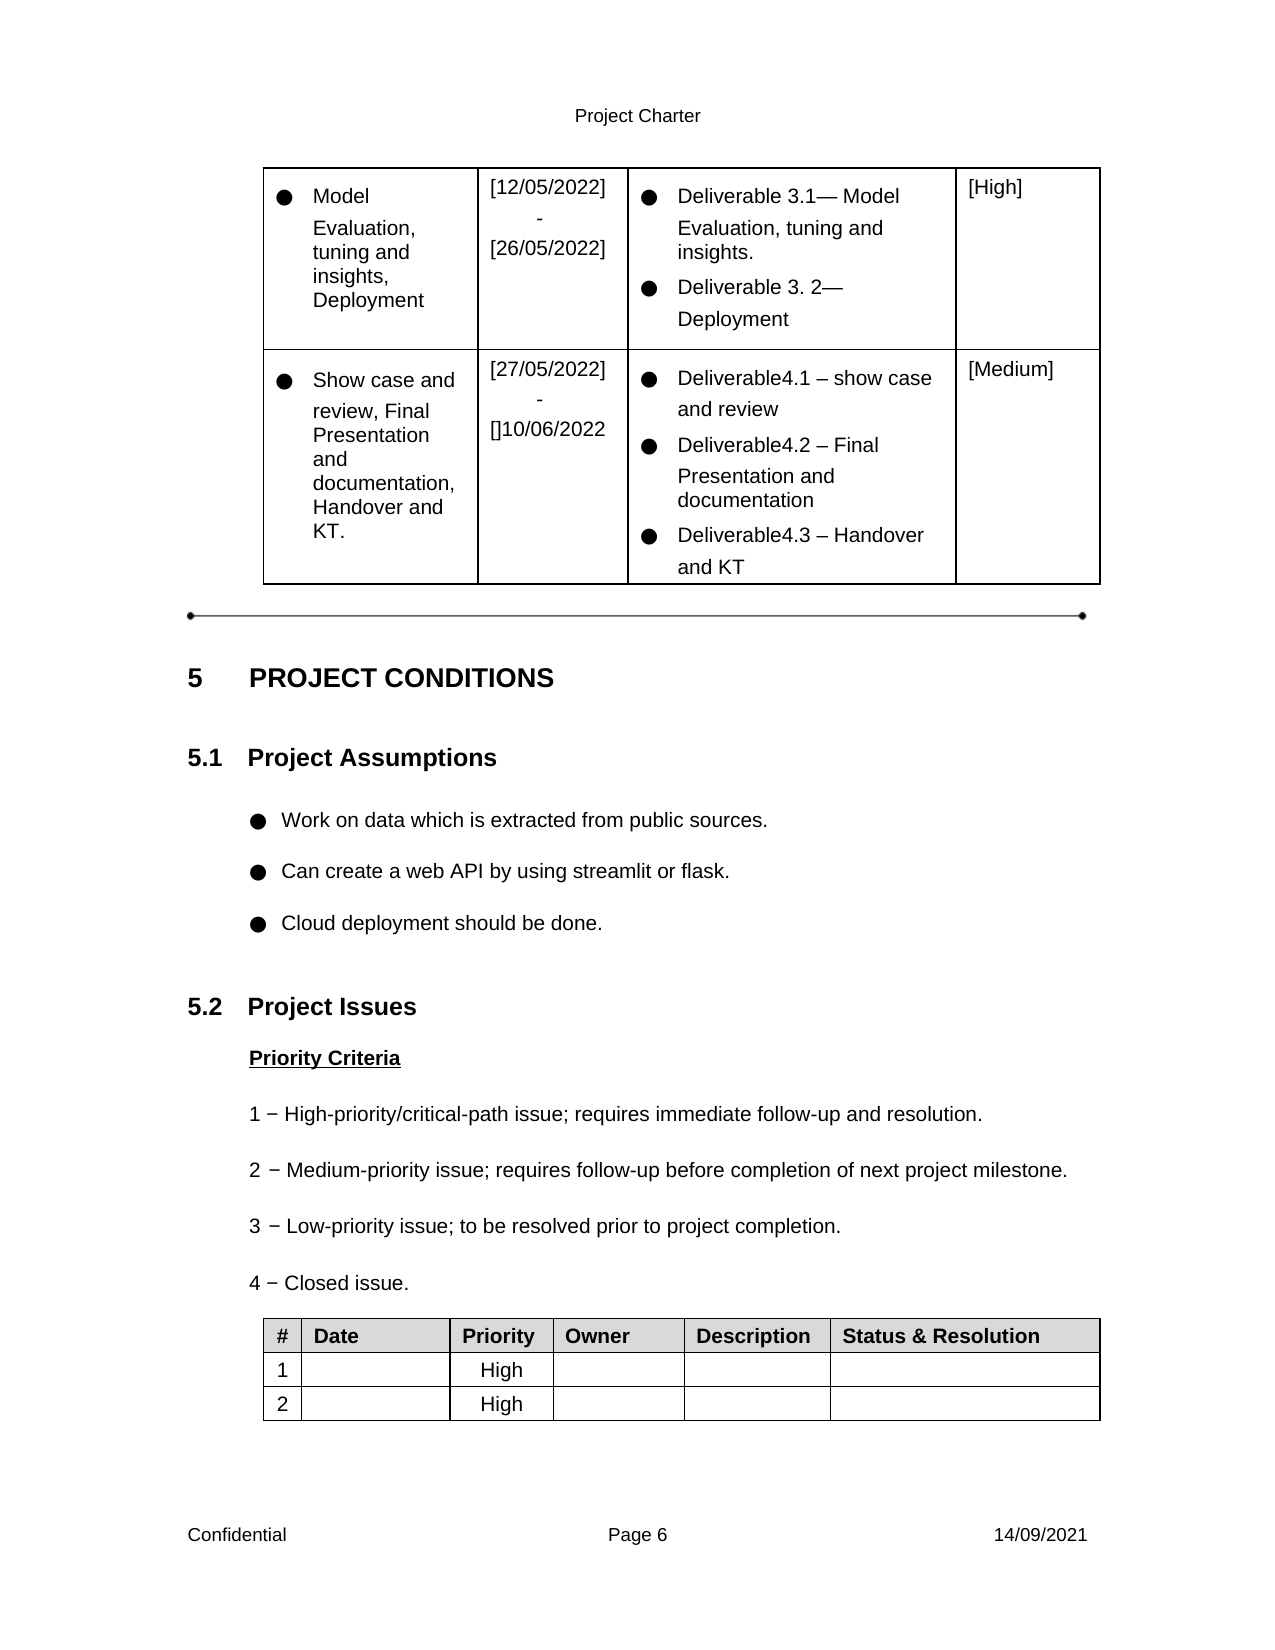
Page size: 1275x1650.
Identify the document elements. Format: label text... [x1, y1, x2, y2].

table_header Date [302, 1319, 449, 1352]
table_cell [685, 1353, 830, 1386]
subtitle PROJECT CONDITIONS [187, 662, 1087, 693]
subtitle Project Issues [187, 992, 1087, 1021]
table_header Owner [554, 1319, 684, 1352]
table_cell [685, 1387, 830, 1420]
table_cell High [451, 1353, 553, 1386]
table_cell [302, 1387, 449, 1420]
table_cell Deliverable4.1 – show case and review Deliverable4.2 – Final Presentation and documentation Deliverable4.3 – Handover and KT [629, 350, 955, 583]
table_cell [12/05/2022] - [26/05/2022] [479, 169, 627, 348]
list Cloud deployment should be done. [249, 899, 1087, 942]
table_header # [264, 1319, 301, 1352]
table_cell [554, 1387, 684, 1420]
table_header Status & Resolution [831, 1319, 1099, 1352]
subtitle Project Assumptions [187, 743, 1087, 772]
table_cell Deliverable 3.1— Model Evaluation, tuning and insights. Deliverable 3. 2— Deployment [629, 169, 955, 348]
table_cell 1 [264, 1353, 301, 1386]
text Priority Criteria [249, 1046, 1087, 1069]
table_cell [27/05/2022] - []10/06/2022 [479, 350, 627, 583]
table_cell High [451, 1387, 553, 1420]
table_cell Model Evaluation, tuning and insights, Deployment [264, 169, 477, 348]
table_header Priority [451, 1319, 553, 1352]
table_cell [Medium] [957, 350, 1099, 583]
table_cell [831, 1387, 1099, 1420]
table_cell [302, 1353, 449, 1386]
table_cell [831, 1353, 1099, 1386]
picture [187, 609, 1088, 625]
list Work on data which is extracted from public sources. [249, 797, 1087, 840]
table_header Description [685, 1319, 830, 1352]
table_cell Show case and review, Final Presentation and documentation, Handover and KT. [264, 350, 477, 583]
table_cell [High] [957, 169, 1099, 348]
table_cell [554, 1353, 684, 1386]
list Can create a web API by using streamlit or flask. [249, 848, 1087, 891]
table_cell 2 [264, 1387, 301, 1420]
